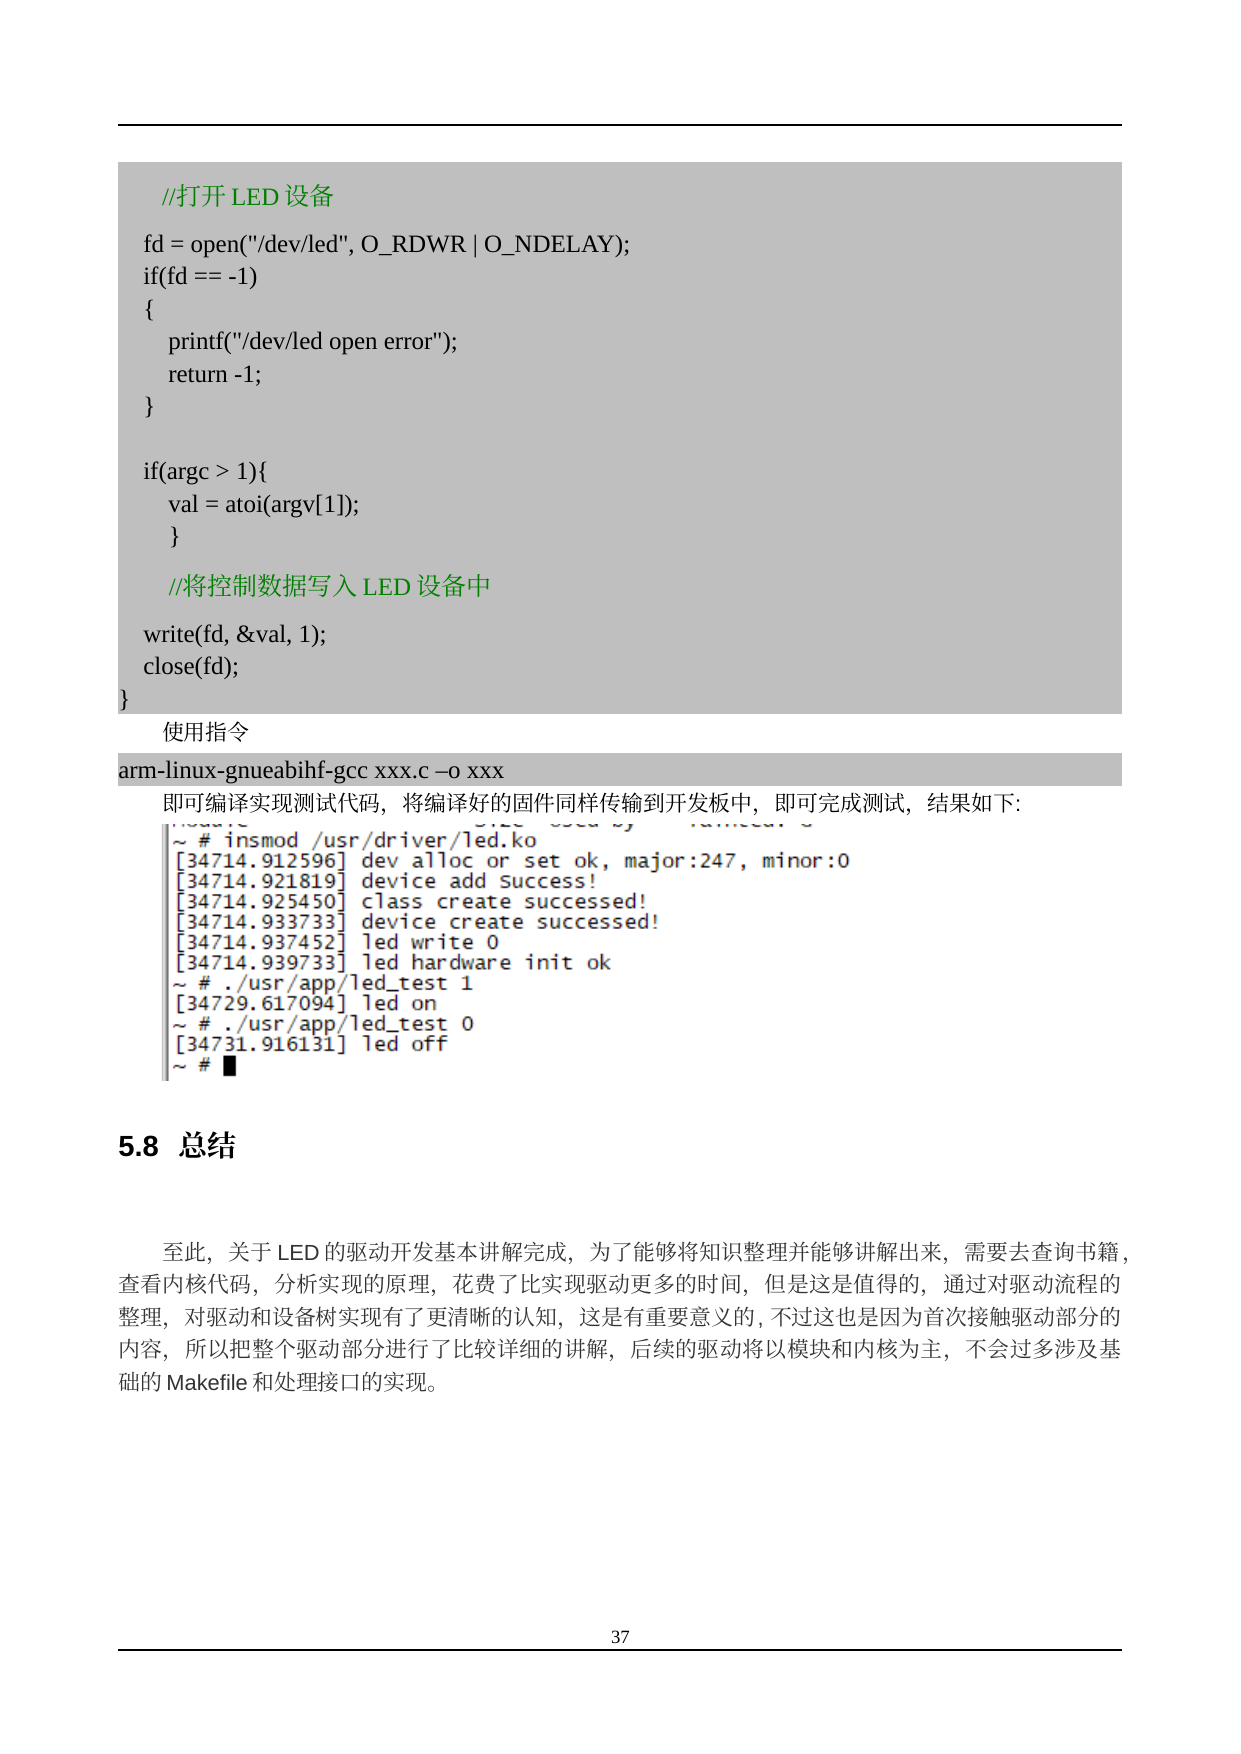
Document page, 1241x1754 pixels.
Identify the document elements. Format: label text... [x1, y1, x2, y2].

picture [161, 824, 919, 1081]
text val = atoi(argv[1]); [118, 487, 1122, 519]
text close(fd); [118, 649, 1122, 682]
text } [118, 682, 1122, 714]
text arm-linux-gnueabihf-gcc xxx.c –o xxx [118, 753, 1122, 786]
text //打开LED设备 [118, 162, 1122, 227]
subtitle 总结 [118, 1112, 1122, 1177]
text fd = open("/dev/led", O_RDWR | O_NDELAY); [118, 227, 1122, 259]
text } [118, 519, 1122, 552]
text write(fd, &val, 1); [118, 617, 1122, 649]
text { [118, 292, 1122, 324]
text 即可编译实现测试代码，将编译好的固件同样传输到开发板中，即可完成测试，结果如下: [118, 786, 1122, 818]
text if(argc > 1){ [118, 454, 1122, 487]
text printf("/dev/led open error"); [118, 324, 1122, 357]
text if(fd == -1) [118, 259, 1122, 292]
text 至此，关于LED的驱动开发基本讲解完成，为了能够将知识整理并能够讲解出来，需要去查询书籍，查看内核代码，分析实现的原理，花费了比实现驱动更多的时间，但是这是值得的，通过对驱动流程的整理，对驱动和设备树实现有了更清晰的认知，这是有重要意义的, 不过这也是因为首次接触驱动部分的内容，所以把整个驱动部分进行了比较详细的讲解，后续的驱动将以模块和内核为主，不会过多涉及基础的Makefile和处理接口的实现。 [118, 1234, 1122, 1397]
text //将控制数据写入LED设备中 [118, 552, 1122, 617]
text 使用指令 [118, 714, 1122, 747]
text return -1; [118, 357, 1122, 389]
text } [118, 389, 1122, 422]
